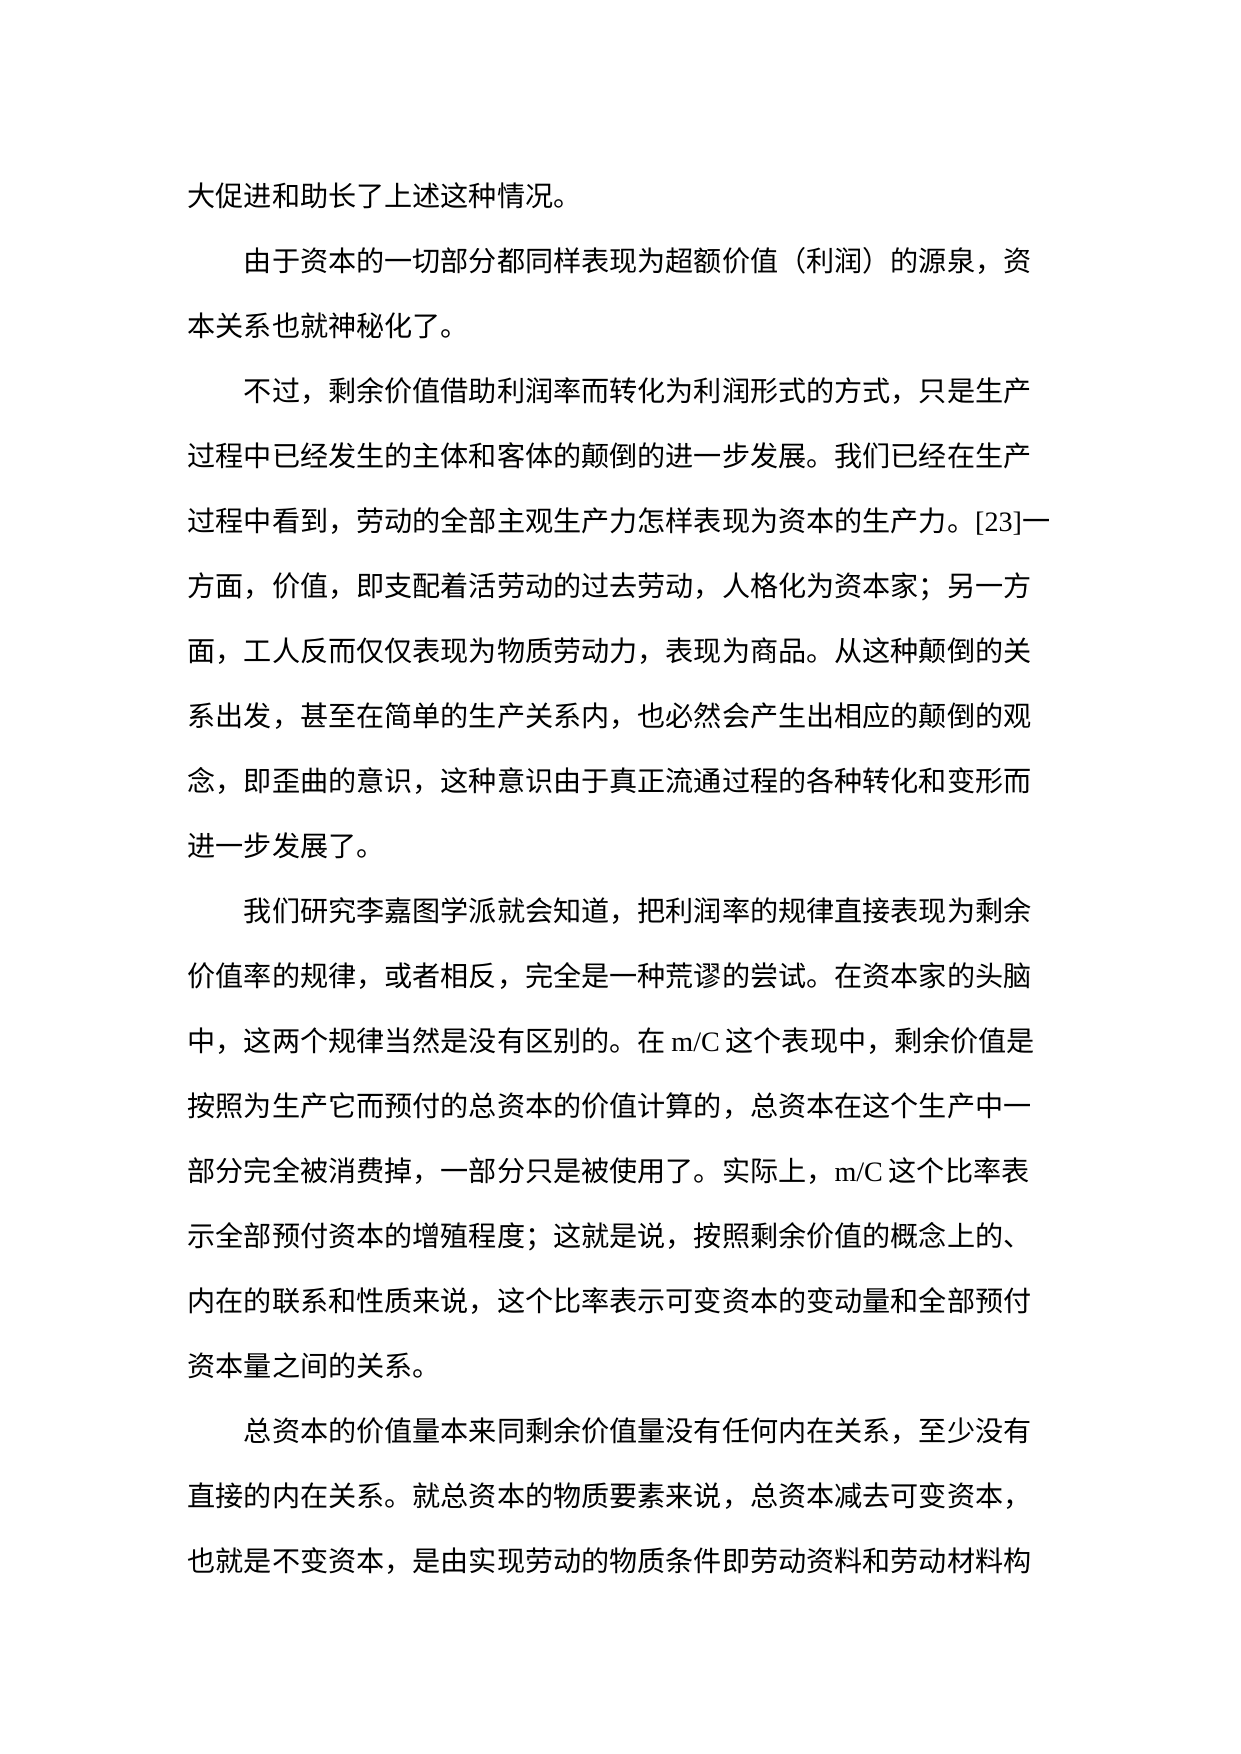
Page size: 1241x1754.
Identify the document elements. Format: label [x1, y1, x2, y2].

text [187, 162, 1053, 1592]
